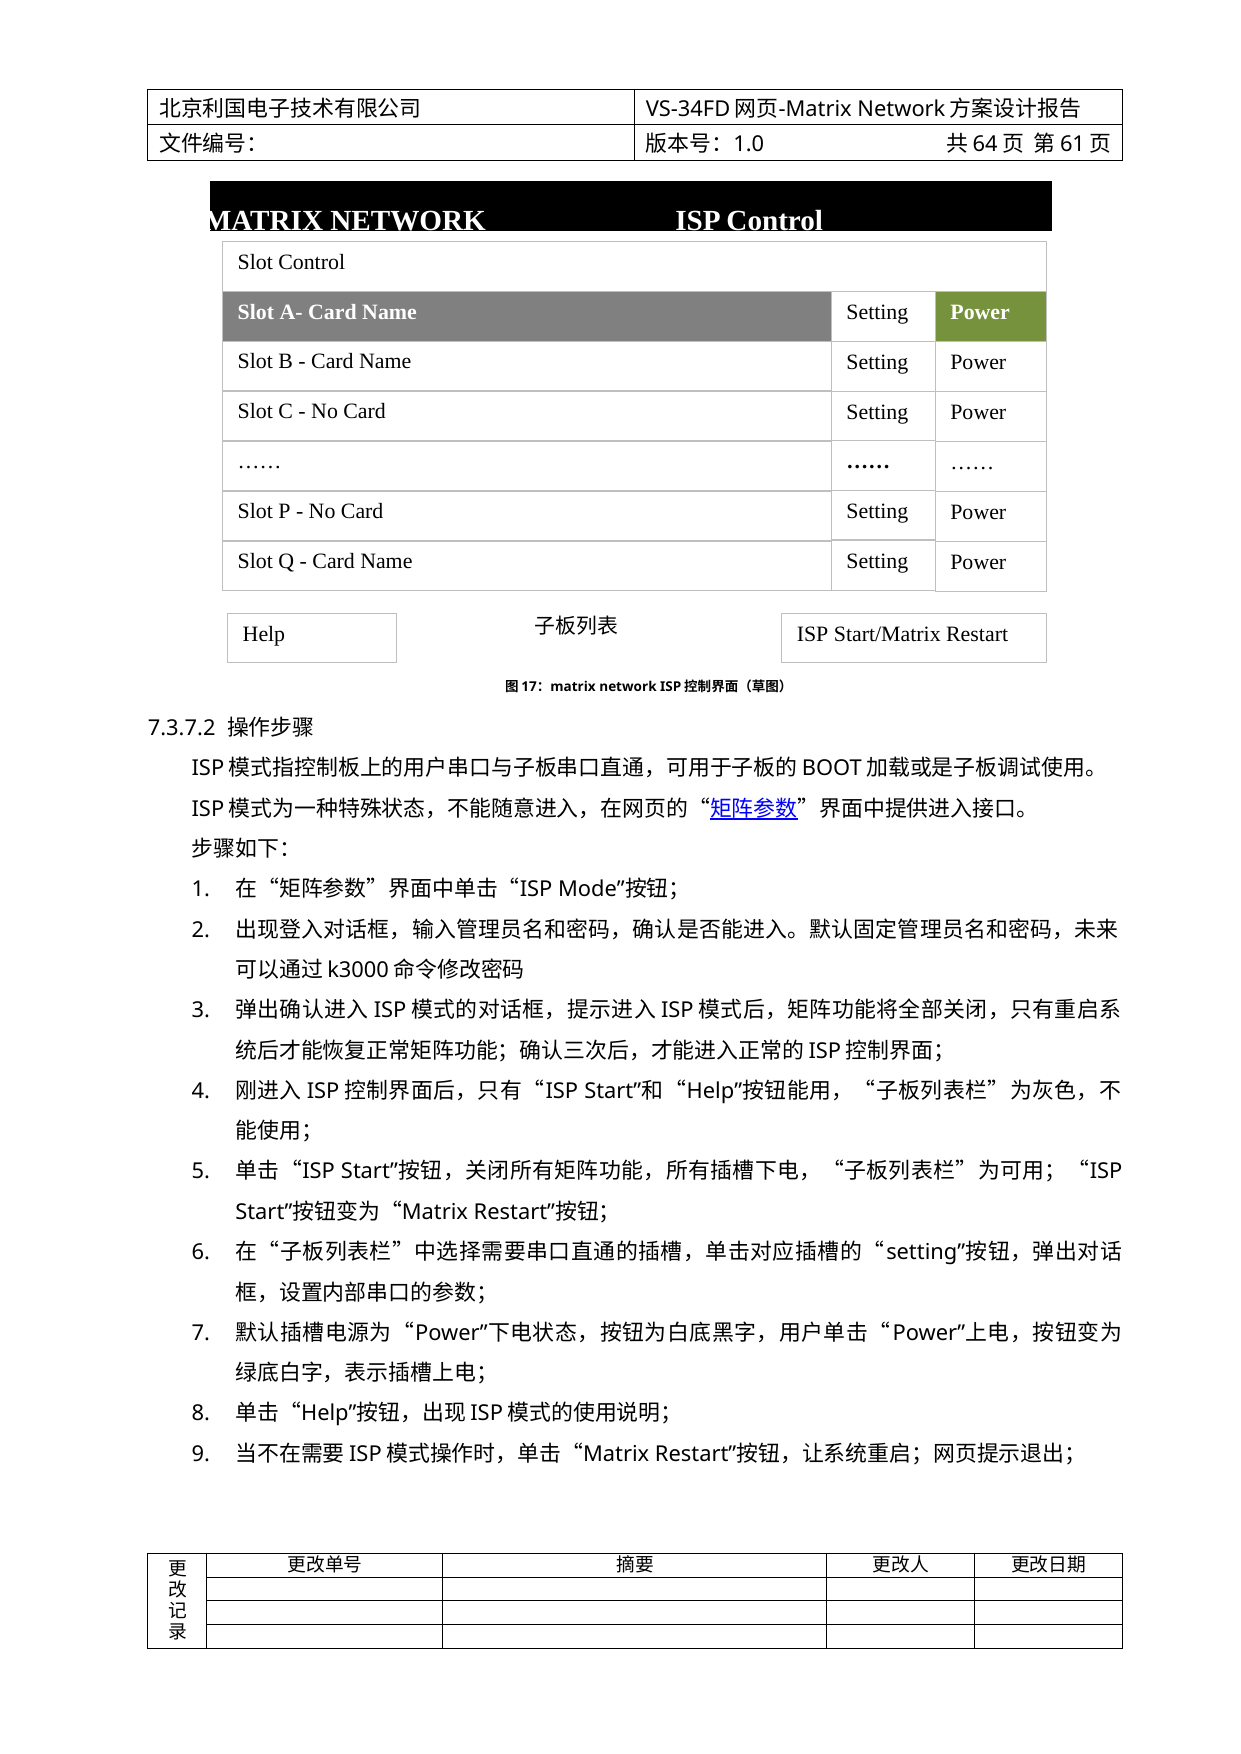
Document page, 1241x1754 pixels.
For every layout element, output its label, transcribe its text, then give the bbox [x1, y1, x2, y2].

list 默认插槽电源为“Power”下电状态，按钮为白底黑字，用户单击“Power”上电，按钮变为绿底白字，表示插槽上电； [191, 1311, 1122, 1391]
list 在“子板列表栏”中选择需要串口直通的插槽，单击对应插槽的“setting”按钮，弹出对话框，设置内部串口的参数； [191, 1230, 1122, 1311]
list 刚进入ISP控制界面后，只有“ISP Start”和“Help”按钮能用，“子板列表栏”为灰色，不能使用； [191, 1069, 1122, 1149]
list 出现登入对话框，输入管理员名和密码，确认是否能进入。默认固定管理员名和密码，未来可以通过k3000命令修改密码 [191, 907, 1122, 988]
subtitle 操作步骤 [148, 706, 1122, 746]
list 单击“Help”按钮，出现ISP模式的使用说明； [191, 1391, 1122, 1431]
list 单击“ISP Start”按钮，关闭所有矩阵功能，所有插槽下电，“子板列表栏”为可用；“ISP Start”按钮变为“Matrix Restart”按钮； [191, 1149, 1122, 1230]
list 在“矩阵参数”界面中单击“ISP Mode”按钮； [191, 867, 1122, 907]
list 弹出确认进入ISP模式的对话框，提示进入ISP模式后，矩阵功能将全部关闭，只有重启系统后才能恢复正常矩阵功能；确认三次后，才能进入正常的ISP控制界面； [191, 988, 1122, 1069]
list 当不在需要ISP模式操作时，单击“Matrix Restart”按钮，让系统重启；网页提示退出； [191, 1431, 1122, 1472]
text 步骤如下： [148, 827, 1122, 867]
text ISP模式为一种特殊状态，不能随意进入，在网页的“矩阵参数”界面中提供进入接口。 [148, 786, 1122, 827]
text 图17：matrix network ISP控制界面（草图） [148, 666, 1122, 706]
text ISP模式指控制板上的用户串口与子板串口直通，可用于子板的BOOT加载或是子板调试使用。 [148, 746, 1122, 786]
